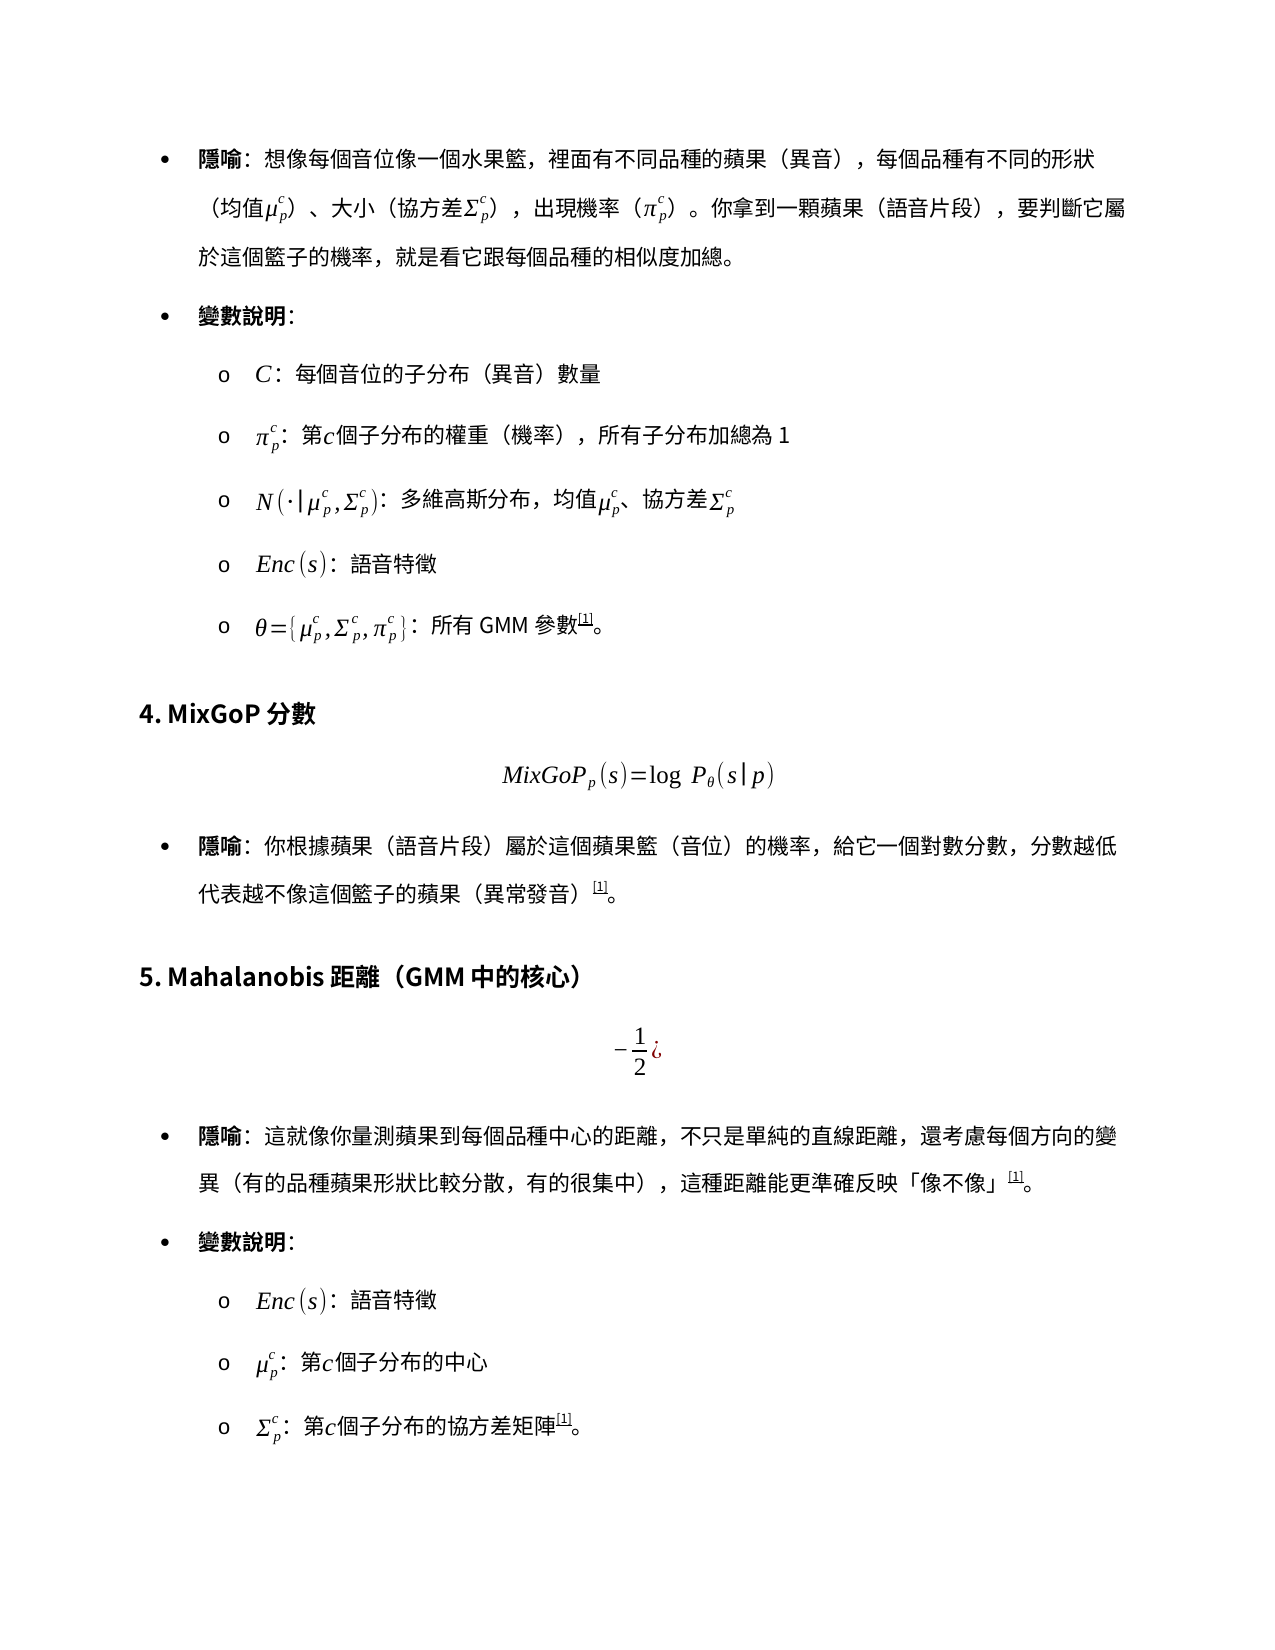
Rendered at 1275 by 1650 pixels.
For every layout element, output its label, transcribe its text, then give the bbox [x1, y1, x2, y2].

text 5. Mahalanobis距離（GMM中的核心） [139, 957, 1133, 993]
list 變數說明： [161, 299, 1133, 331]
list 隱喻：想像每個音位像一個水果籃，裡面有不同品種的蘋果（異音），每個品種有不同的形狀（均值）、大小（協方差），出現機率（）。你拿到一顆蘋果（語音片段），要判斷它屬於這個籃子的機率，就是看它跟每個品種的相似度加總。 [161, 142, 1133, 272]
list ：語音特徵 [217, 1283, 1133, 1318]
list ：語音特徵 [217, 547, 1133, 582]
list ：第個子分布的權重（機率），所有子分布加總為1 [217, 418, 1133, 455]
list ：多維高斯分布，均值、協方差 [217, 482, 1133, 520]
list ：每個音位的子分布（異音）數量 [217, 357, 1133, 391]
text 4. MixGoP分數 [139, 694, 1133, 731]
list 變數說明： [161, 1225, 1133, 1256]
list ：第個子分布的協方差矩陣[1]。 [217, 1409, 1133, 1446]
list 隱喻：你根據蘋果（語音片段）屬於這個蘋果籃（音位）的機率，給它一個對數分數，分數越低代表越不像這個籃子的蘋果（異常發音）[1]。 [161, 829, 1133, 908]
list ：所有GMM參數[1]。 [217, 608, 1133, 646]
list ：第個子分布的中心 [217, 1345, 1133, 1382]
list 隱喻：這就像你量測蘋果到每個品種中心的距離，不只是單純的直線距離，還考慮每個方向的變異（有的品種蘋果形狀比較分散，有的很集中），這種距離能更準確反映「像不像」[1]。 [161, 1119, 1133, 1198]
